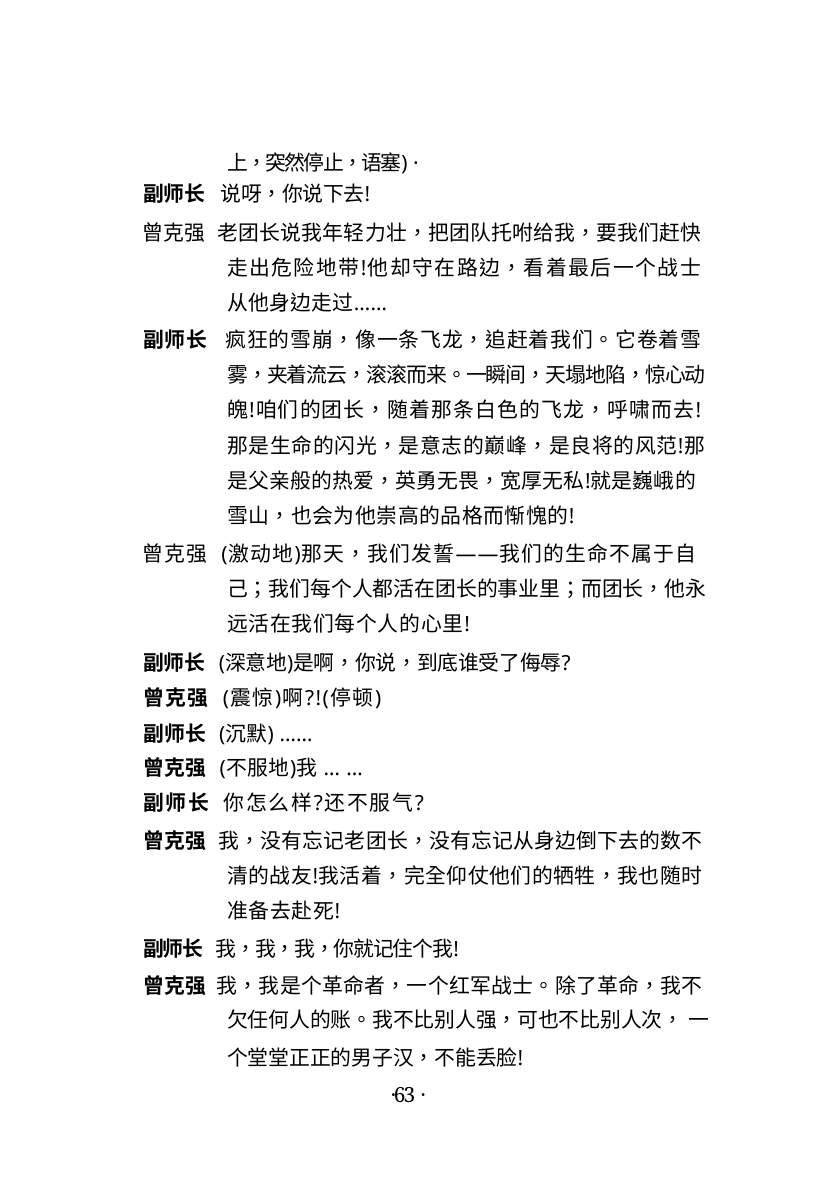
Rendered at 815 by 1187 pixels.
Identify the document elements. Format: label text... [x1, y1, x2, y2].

text 曾克强 (激动地)那天，我们发誓——我们的生命不属于自 己；我们每个人都活在团长的事业里；而团长，他永 远活在我们每个人的心里! [143, 539, 711, 638]
text 曾克强 我，没有忘记老团长，没有忘记从身边倒下去的数不 清的战友!我活着，完全仰仗他们的牺牲，我也随时 准备去赴死! [143, 826, 709, 925]
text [143, 1043, 529, 1072]
text 曾克强 老团长说我年轻力壮，把团队托咐给我，要我们赶快 走出危险地带!他却守在路边，看着最后一个战士 从他身边走过…… [143, 218, 707, 316]
text 副师长 (深意地)是啊，你说，到底谁受了侮辱? 曾克强 (震惊)啊?!(停顿) [143, 648, 585, 711]
text 副师长 (沉默) …… [143, 720, 716, 747]
text 曾克强 (不服地)我 … … [143, 754, 716, 781]
text 副师长 我，我，我，你就记住个我! [143, 936, 716, 962]
text 上，突然停止，语塞) · 副师长 说呀，你说下去! [143, 148, 436, 208]
text 副师长 你怎么样?还不服气? [143, 789, 716, 815]
text 副师长 疯狂的雪崩，像一条飞龙，追赶着我们。它卷着雪 雾，夹着流云，滚滚而来。一瞬间，天塌地陷，惊心动 魄!咱们的团长，随着那条白色的飞龙，呼啸而去! 那是生命的闪光，是意志的巅峰，是良将的风范!那 是父亲般的热爱，英勇无畏，宽厚无私!就是巍峨的 雪山，也会为他崇高的品格而惭愧的! [143, 325, 712, 530]
text 曾克强 我，我是个革命者，一个红军战士。除了革命，我不 欠任何人的账。我不比别人强，可也不比别人次， 一 [143, 972, 716, 1034]
